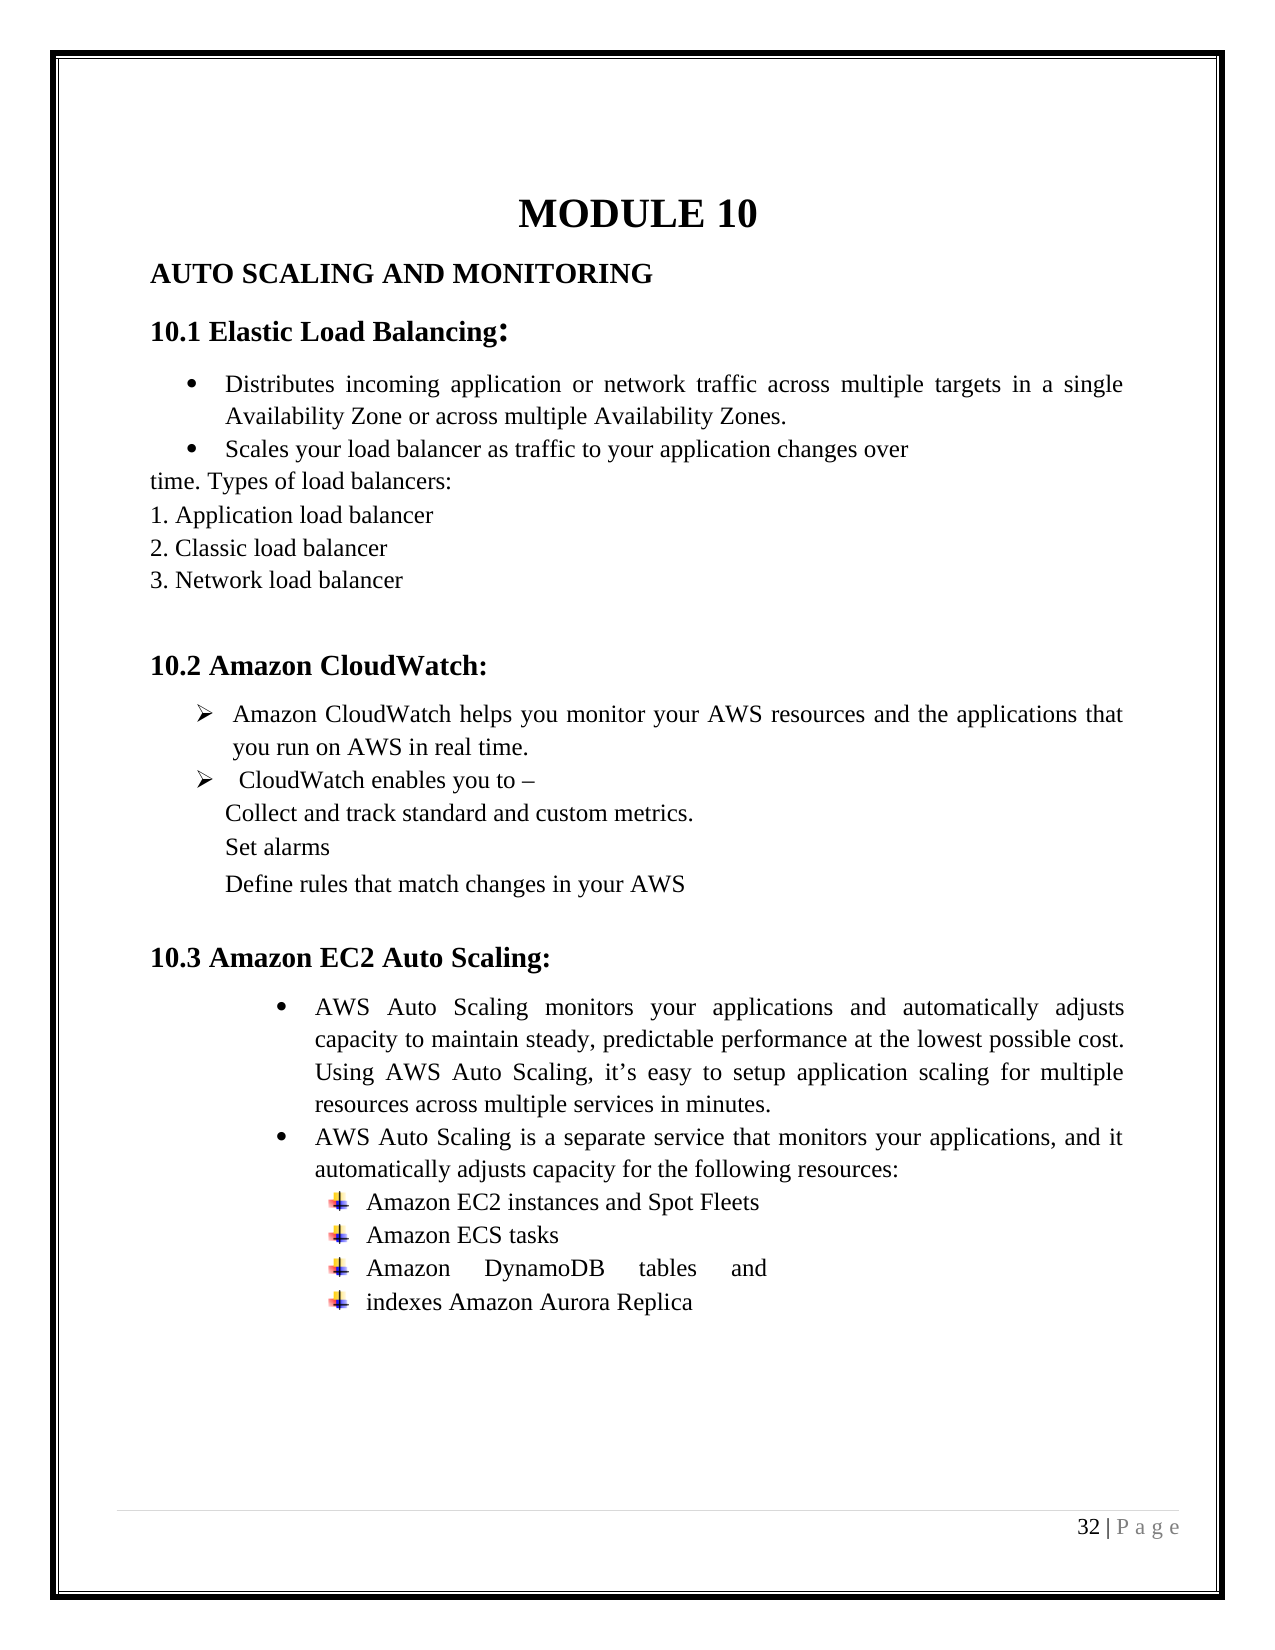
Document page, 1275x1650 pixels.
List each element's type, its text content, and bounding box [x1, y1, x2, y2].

list Distributes incoming application or network traffic across multiple targets in a single Availability Zone or across multiple Availability Zones. [187, 369, 1125, 430]
text Amazon DynamoDB tables and indexes Amazon Aurora Replica [366, 1253, 767, 1315]
list Set alarms [187, 832, 1179, 860]
subtitle Amazon CloudWatch: [150, 648, 1179, 682]
picture [328, 1224, 349, 1244]
list Define rules that match changes in your AWS [187, 865, 1179, 898]
picture [328, 1257, 349, 1277]
picture [328, 1290, 349, 1310]
picture [328, 1191, 349, 1211]
list Classic load balancer [150, 533, 1179, 561]
list Elastic Load Balancing: [150, 307, 1179, 350]
subtitle Amazon EC2 Auto Scaling: [150, 940, 1179, 974]
list Scales your load balancer as traffic to your application changes over time. Types of load balancers: [150, 434, 965, 495]
list Application load balancer [150, 500, 1179, 528]
list AWS Auto Scaling is a separate service that monitors your applications, and it automatically adjusts capacity for the following resources: [277, 1122, 1124, 1183]
list Network load balancer [150, 566, 1179, 594]
list AWS Auto Scaling monitors your applications and automatically adjusts capacity to maintain steady, predictable performance at the lowest possible cost. Using AWS Auto Scaling, it’s easy to setup application scaling for multiple resources across multiple services in minutes. [277, 992, 1125, 1118]
list Amazon CloudWatch helps you monitor your AWS resources and the applications that you run on AWS in real time. [195, 699, 1125, 761]
list Collect and track standard and custom metrics. [187, 798, 1179, 827]
subtitle AUTO SCALING AND MONITORING [150, 256, 1179, 289]
text Amazon EC2 instances and Spot Fleets Amazon ECS tasks [366, 1187, 759, 1249]
subtitle MODULE 10 [258, 188, 1017, 236]
list CloudWatch enables you to – [195, 766, 1179, 794]
